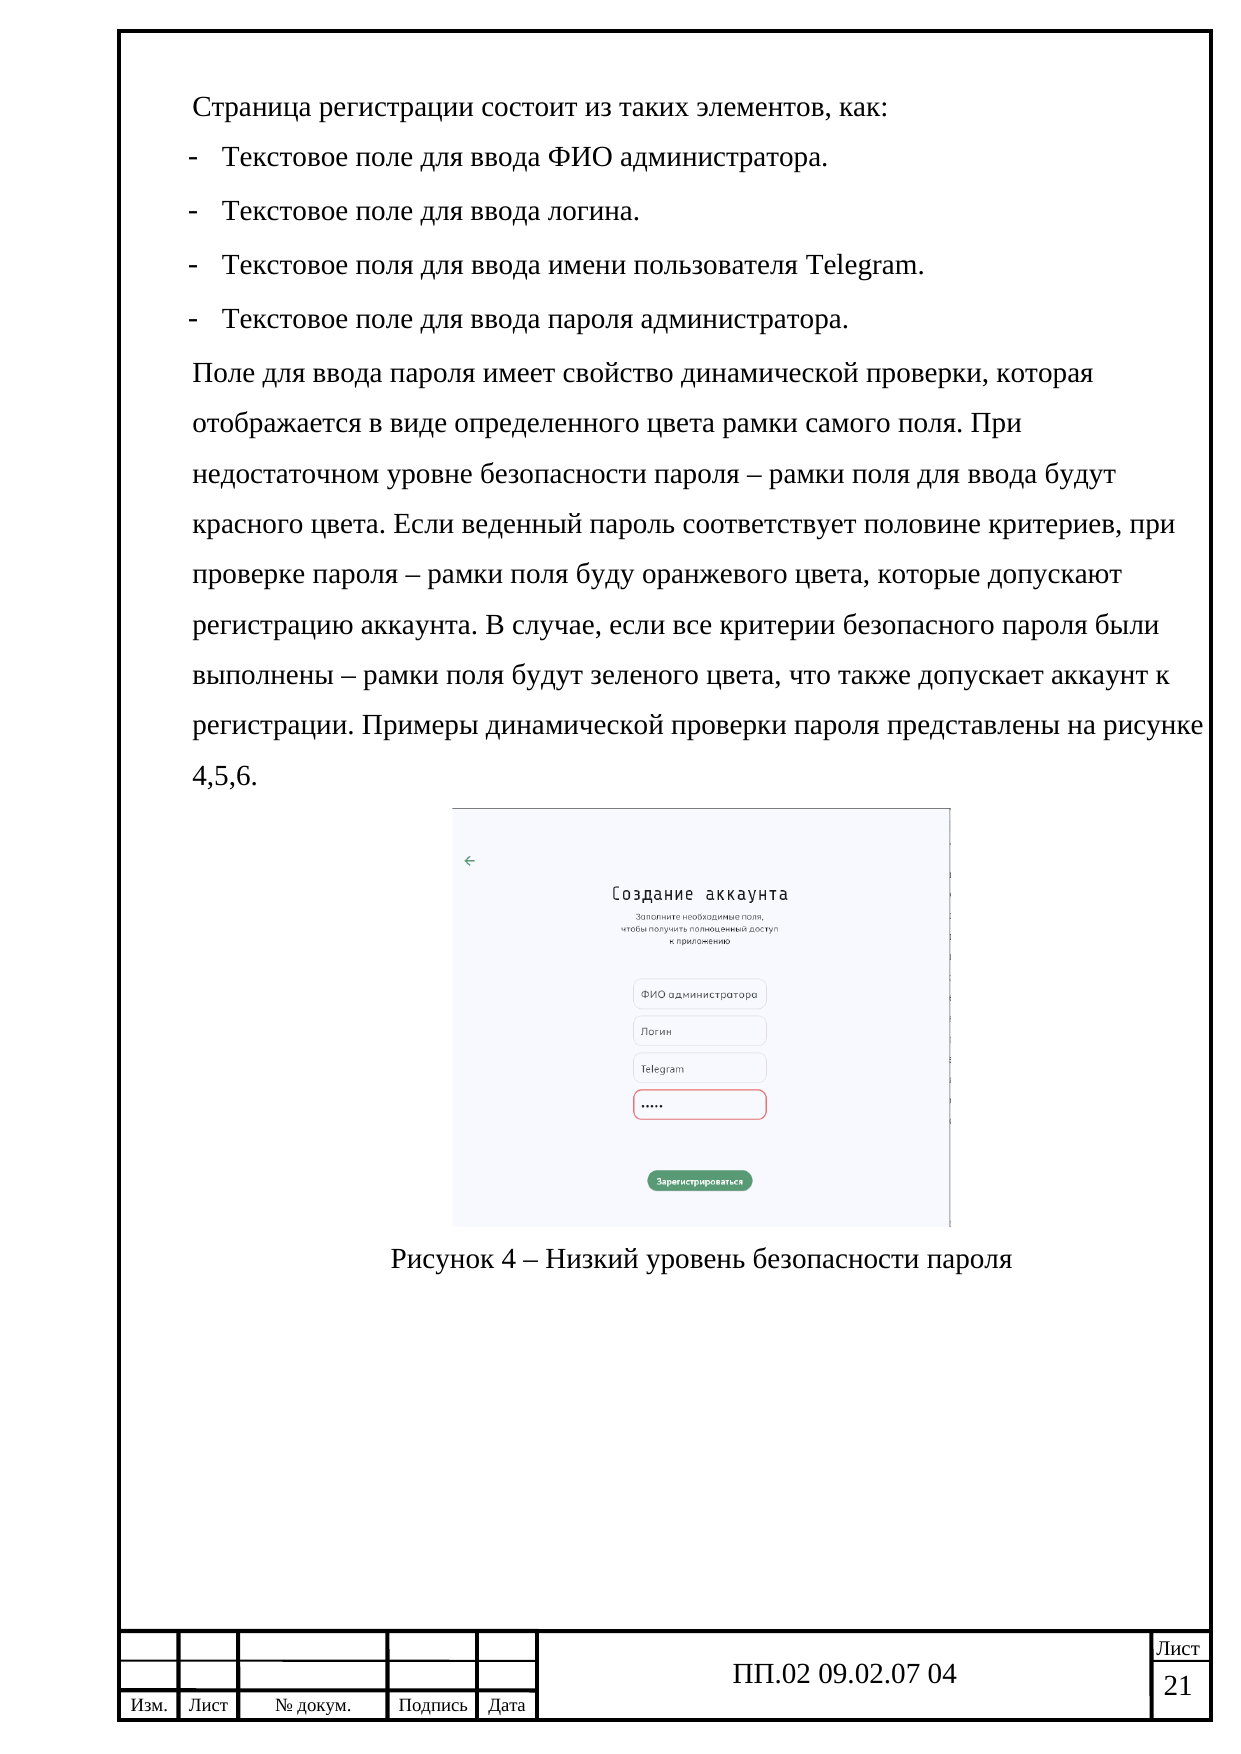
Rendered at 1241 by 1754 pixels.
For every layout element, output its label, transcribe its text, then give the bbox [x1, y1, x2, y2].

text Поле для ввода пароля имеет свойство динамической проверки, которая отображается в виде определенного цвета рамки самого поля. При недостаточном уровне безопасности пароля – рамки поля для ввода будут красного цвета. Если веденный пароль соответствует половине критериев, при проверке пароля – рамки поля буду оранжевого цвета, которые допускают регистрацию аккаунта. В случае, если все критерии безопасного пароля были выполнены – рамки поля будут зеленого цвета, что также допускает аккаунт к регистрации. Примеры динамической проверки пароля представлены на рисунке 4,5,6. [192, 355, 1211, 791]
text Страница регистрации состоит из таких элементов, как: [192, 89, 1211, 122]
list Текстовое поле для ввода пароля администратора. [148, 301, 1196, 337]
list Текстовое поле для ввода логина. [148, 193, 1196, 229]
list Текстовое поле для ввода ФИО администратора. [148, 139, 1196, 175]
list Текстовое поля для ввода имени пользователя Telegram. [148, 247, 1196, 283]
picture [452, 808, 951, 1227]
text Рисунок 4 – Низкий уровень безопасности пароля [192, 1241, 1211, 1275]
